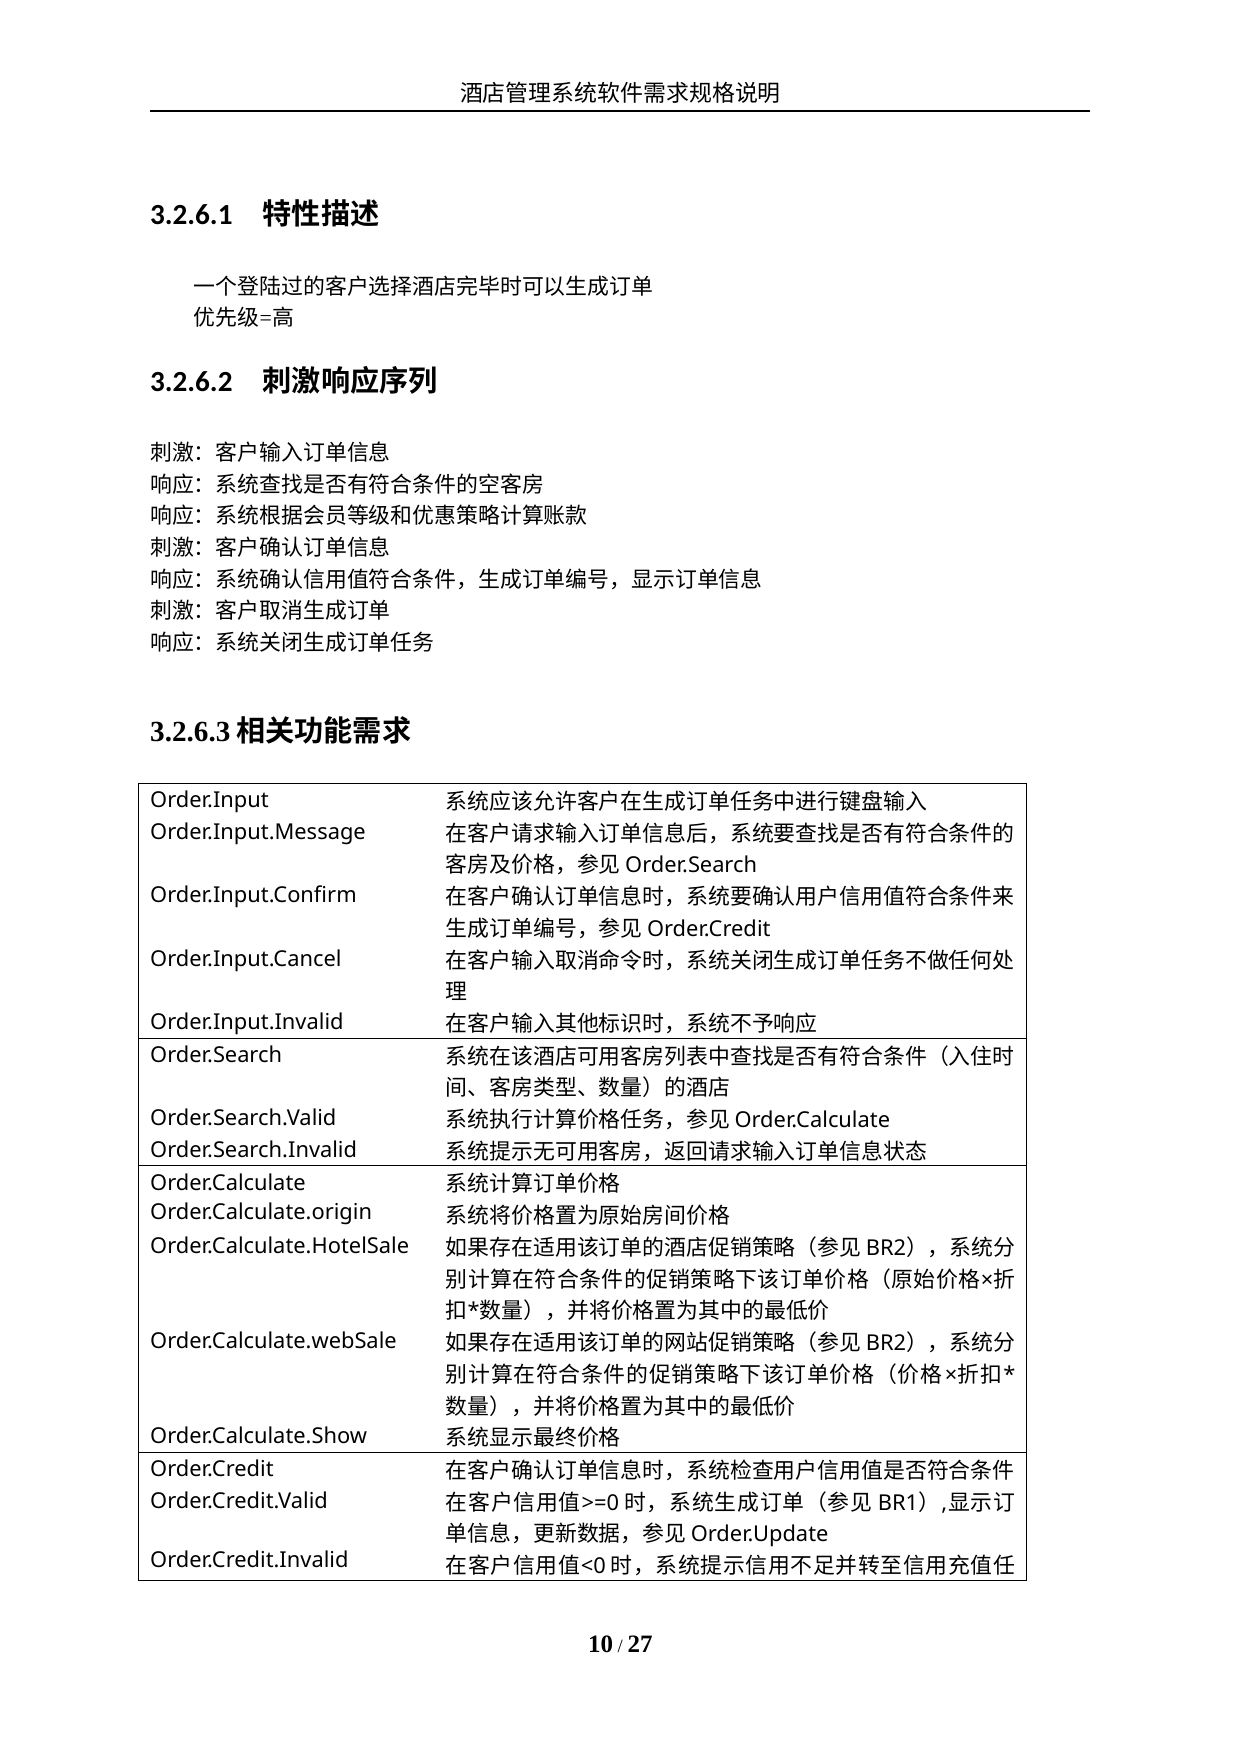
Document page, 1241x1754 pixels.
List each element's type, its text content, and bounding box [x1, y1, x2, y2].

table_cell Order.Calculate.webSale [139, 1325, 434, 1420]
table_cell Order.Search [139, 1039, 434, 1102]
table_cell 系统显示最终价格 [434, 1420, 1026, 1452]
table_cell 如果存在适用该订单的网站促销策略（参见BR2），系统分别计算在符合条件的促销策略下该订单价格（价格×折扣*数量），并将价格置为其中的最低价 [434, 1325, 1026, 1420]
text 一个登陆过的客户选择酒店完毕时可以生成订单 [150, 269, 1090, 300]
text 响应：系统查找是否有符合条件的空客房 [150, 467, 1090, 498]
text 刺激：客户取消生成订单 [150, 593, 1090, 625]
table_cell 如果存在适用该订单的酒店促销策略（参见BR2），系统分别计算在符合条件的促销策略下该订单价格（原始价格×折扣*数量），并将价格置为其中的最低价 [434, 1230, 1026, 1325]
table_cell Order.Input.Confirm [139, 879, 434, 943]
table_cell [434, 1485, 1026, 1580]
table_cell Order.Input.Message [139, 816, 434, 879]
table_cell Order.Calculate.HotelSale [139, 1230, 434, 1325]
table_cell 系统计算订单价格 系统将价格置为原始房间价格 [434, 1166, 1026, 1230]
text 刺激：客户输入订单信息 [150, 435, 1090, 467]
table_cell Order.Input.Cancel [139, 943, 434, 1006]
list 特性描述 [150, 191, 1090, 233]
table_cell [139, 1485, 434, 1580]
table_cell Order.Calculate.Show [139, 1420, 434, 1452]
table_cell 在客户确认订单信息时，系统要确认用户信用值符合条件来生成订单编号，参见Order.Credit [434, 879, 1026, 943]
table_cell 在客户输入取消命令时，系统关闭生成订单任务不做任何处理 [434, 943, 1026, 1006]
table_cell Order.Search.Valid [139, 1102, 434, 1134]
text 3.2.6.3相关功能需求 [150, 707, 1090, 749]
text 刺激：客户确认订单信息 [150, 530, 1090, 562]
text 优先级=高 [150, 300, 1090, 332]
table_header 系统应该允许客户在生成订单任务中进行键盘输入 [434, 784, 1026, 816]
table_cell Order.Search.Invalid [139, 1134, 434, 1165]
table_cell Order.Calculate Order.Calculate.origin [139, 1166, 434, 1230]
table_cell Order.Input.Invalid [139, 1006, 434, 1038]
text 响应：系统关闭生成订单任务 [150, 625, 1090, 657]
table_cell Order.Credit [139, 1453, 434, 1485]
table_cell 在客户输入其他标识时，系统不予响应 [434, 1006, 1026, 1038]
list 刺激响应序列 [150, 357, 1090, 399]
table_cell 在客户确认订单信息时，系统检查用户信用值是否符合条件 [434, 1453, 1026, 1485]
table_header Order.Input [139, 784, 434, 816]
table_cell 在客户请求输入订单信息后，系统要查找是否有符合条件的客房及价格，参见Order.Search [434, 816, 1026, 879]
table_cell 系统提示无可用客房，返回请求输入订单信息状态 [434, 1134, 1026, 1165]
table_cell 系统在该酒店可用客房列表中查找是否有符合条件（入住时间、客房类型、数量）的酒店 [434, 1039, 1026, 1102]
text 响应：系统根据会员等级和优惠策略计算账款 [150, 498, 1090, 530]
table_cell 系统执行计算价格任务，参见Order.Calculate [434, 1102, 1026, 1134]
text 响应：系统确认信用值符合条件，生成订单编号，显示订单信息 [150, 562, 1090, 593]
